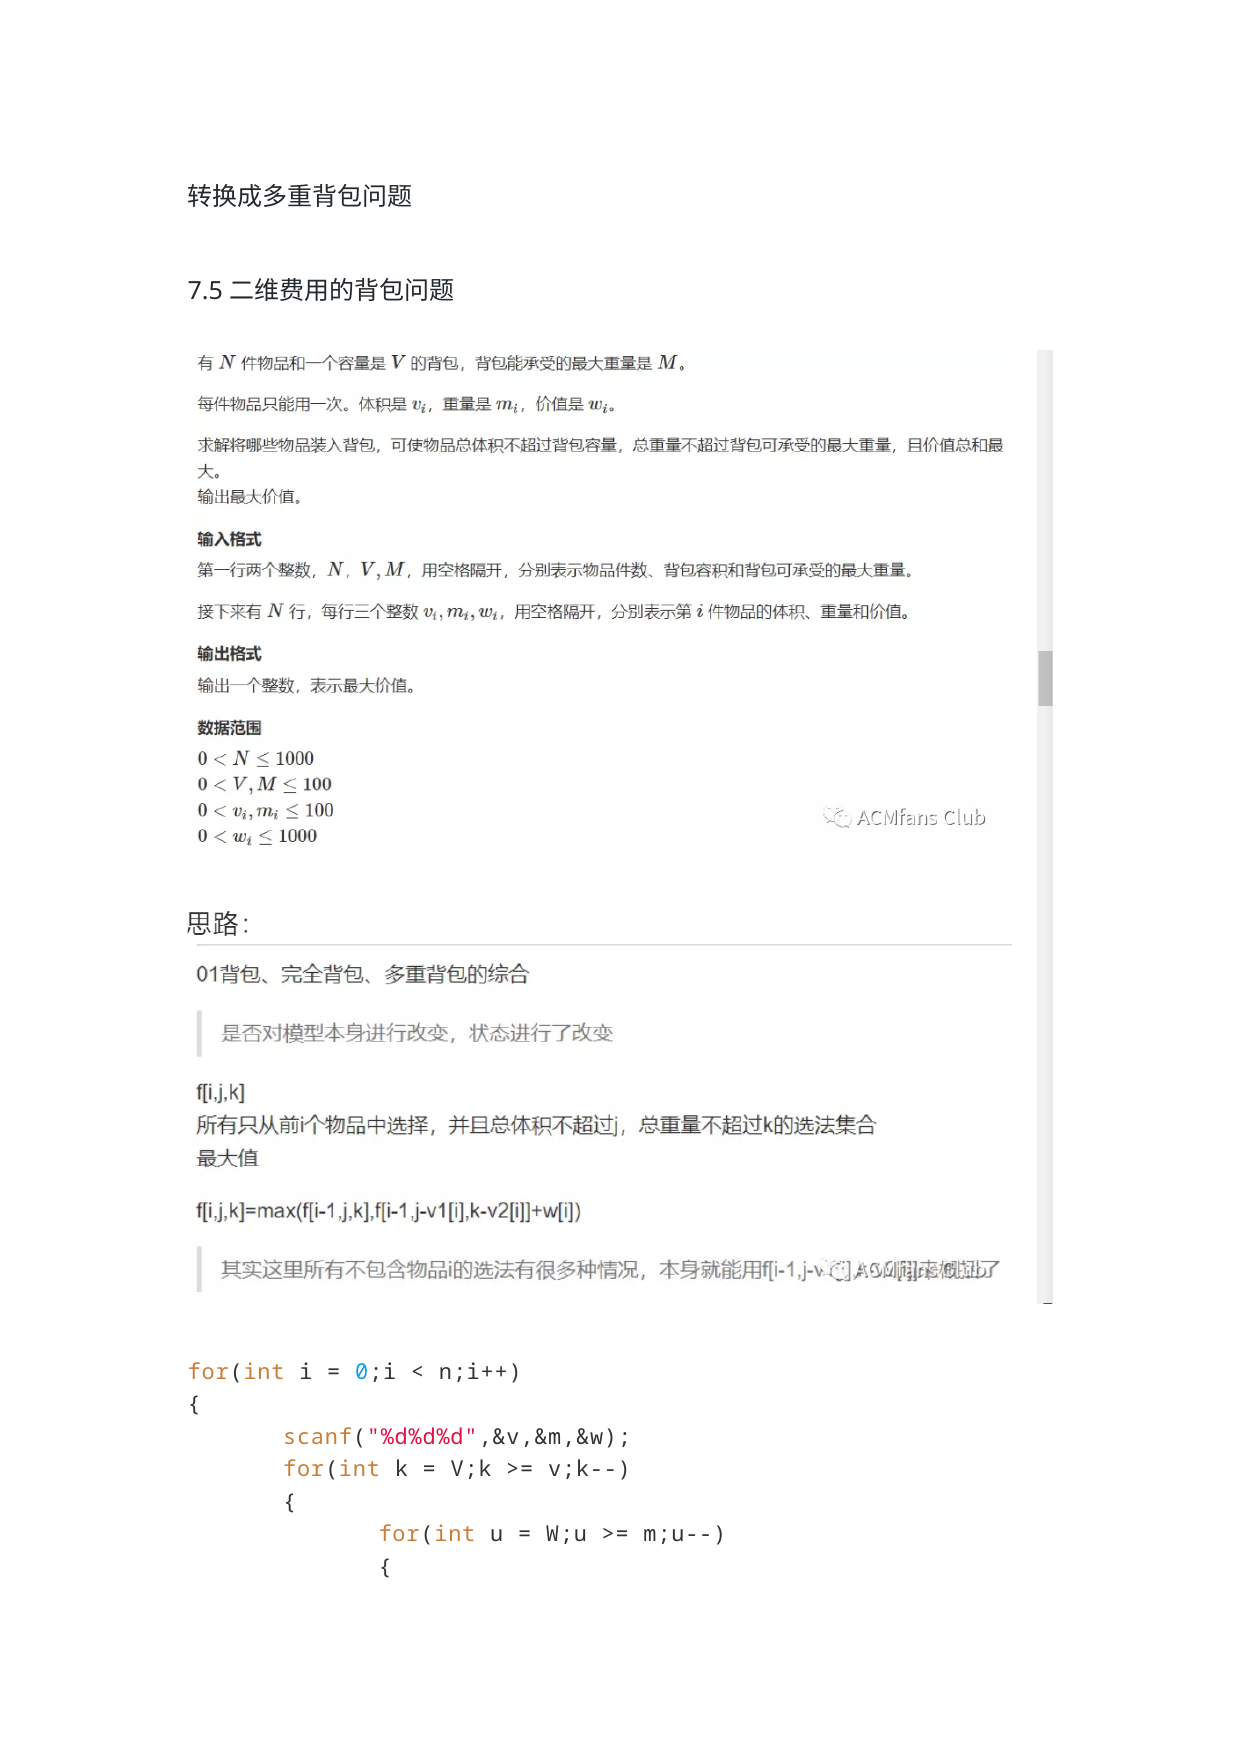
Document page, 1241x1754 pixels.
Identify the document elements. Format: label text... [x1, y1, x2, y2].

text for(int i = 0;i < n;i++) [187, 1354, 1053, 1387]
text for(int u = W;u >= m;u--) [187, 1517, 1053, 1549]
text 转换成多重背包问题 [187, 162, 1053, 227]
picture [187, 350, 1053, 1304]
text 7.5 二维费用的背包问题 [187, 256, 1053, 321]
text { [187, 1549, 1053, 1582]
text { [187, 1484, 1053, 1517]
text { [187, 1387, 1053, 1419]
text scanf("%d%d%d",&v,&m,&w); [187, 1419, 1053, 1452]
text for(int k = V;k >= v;k--) [187, 1452, 1053, 1484]
